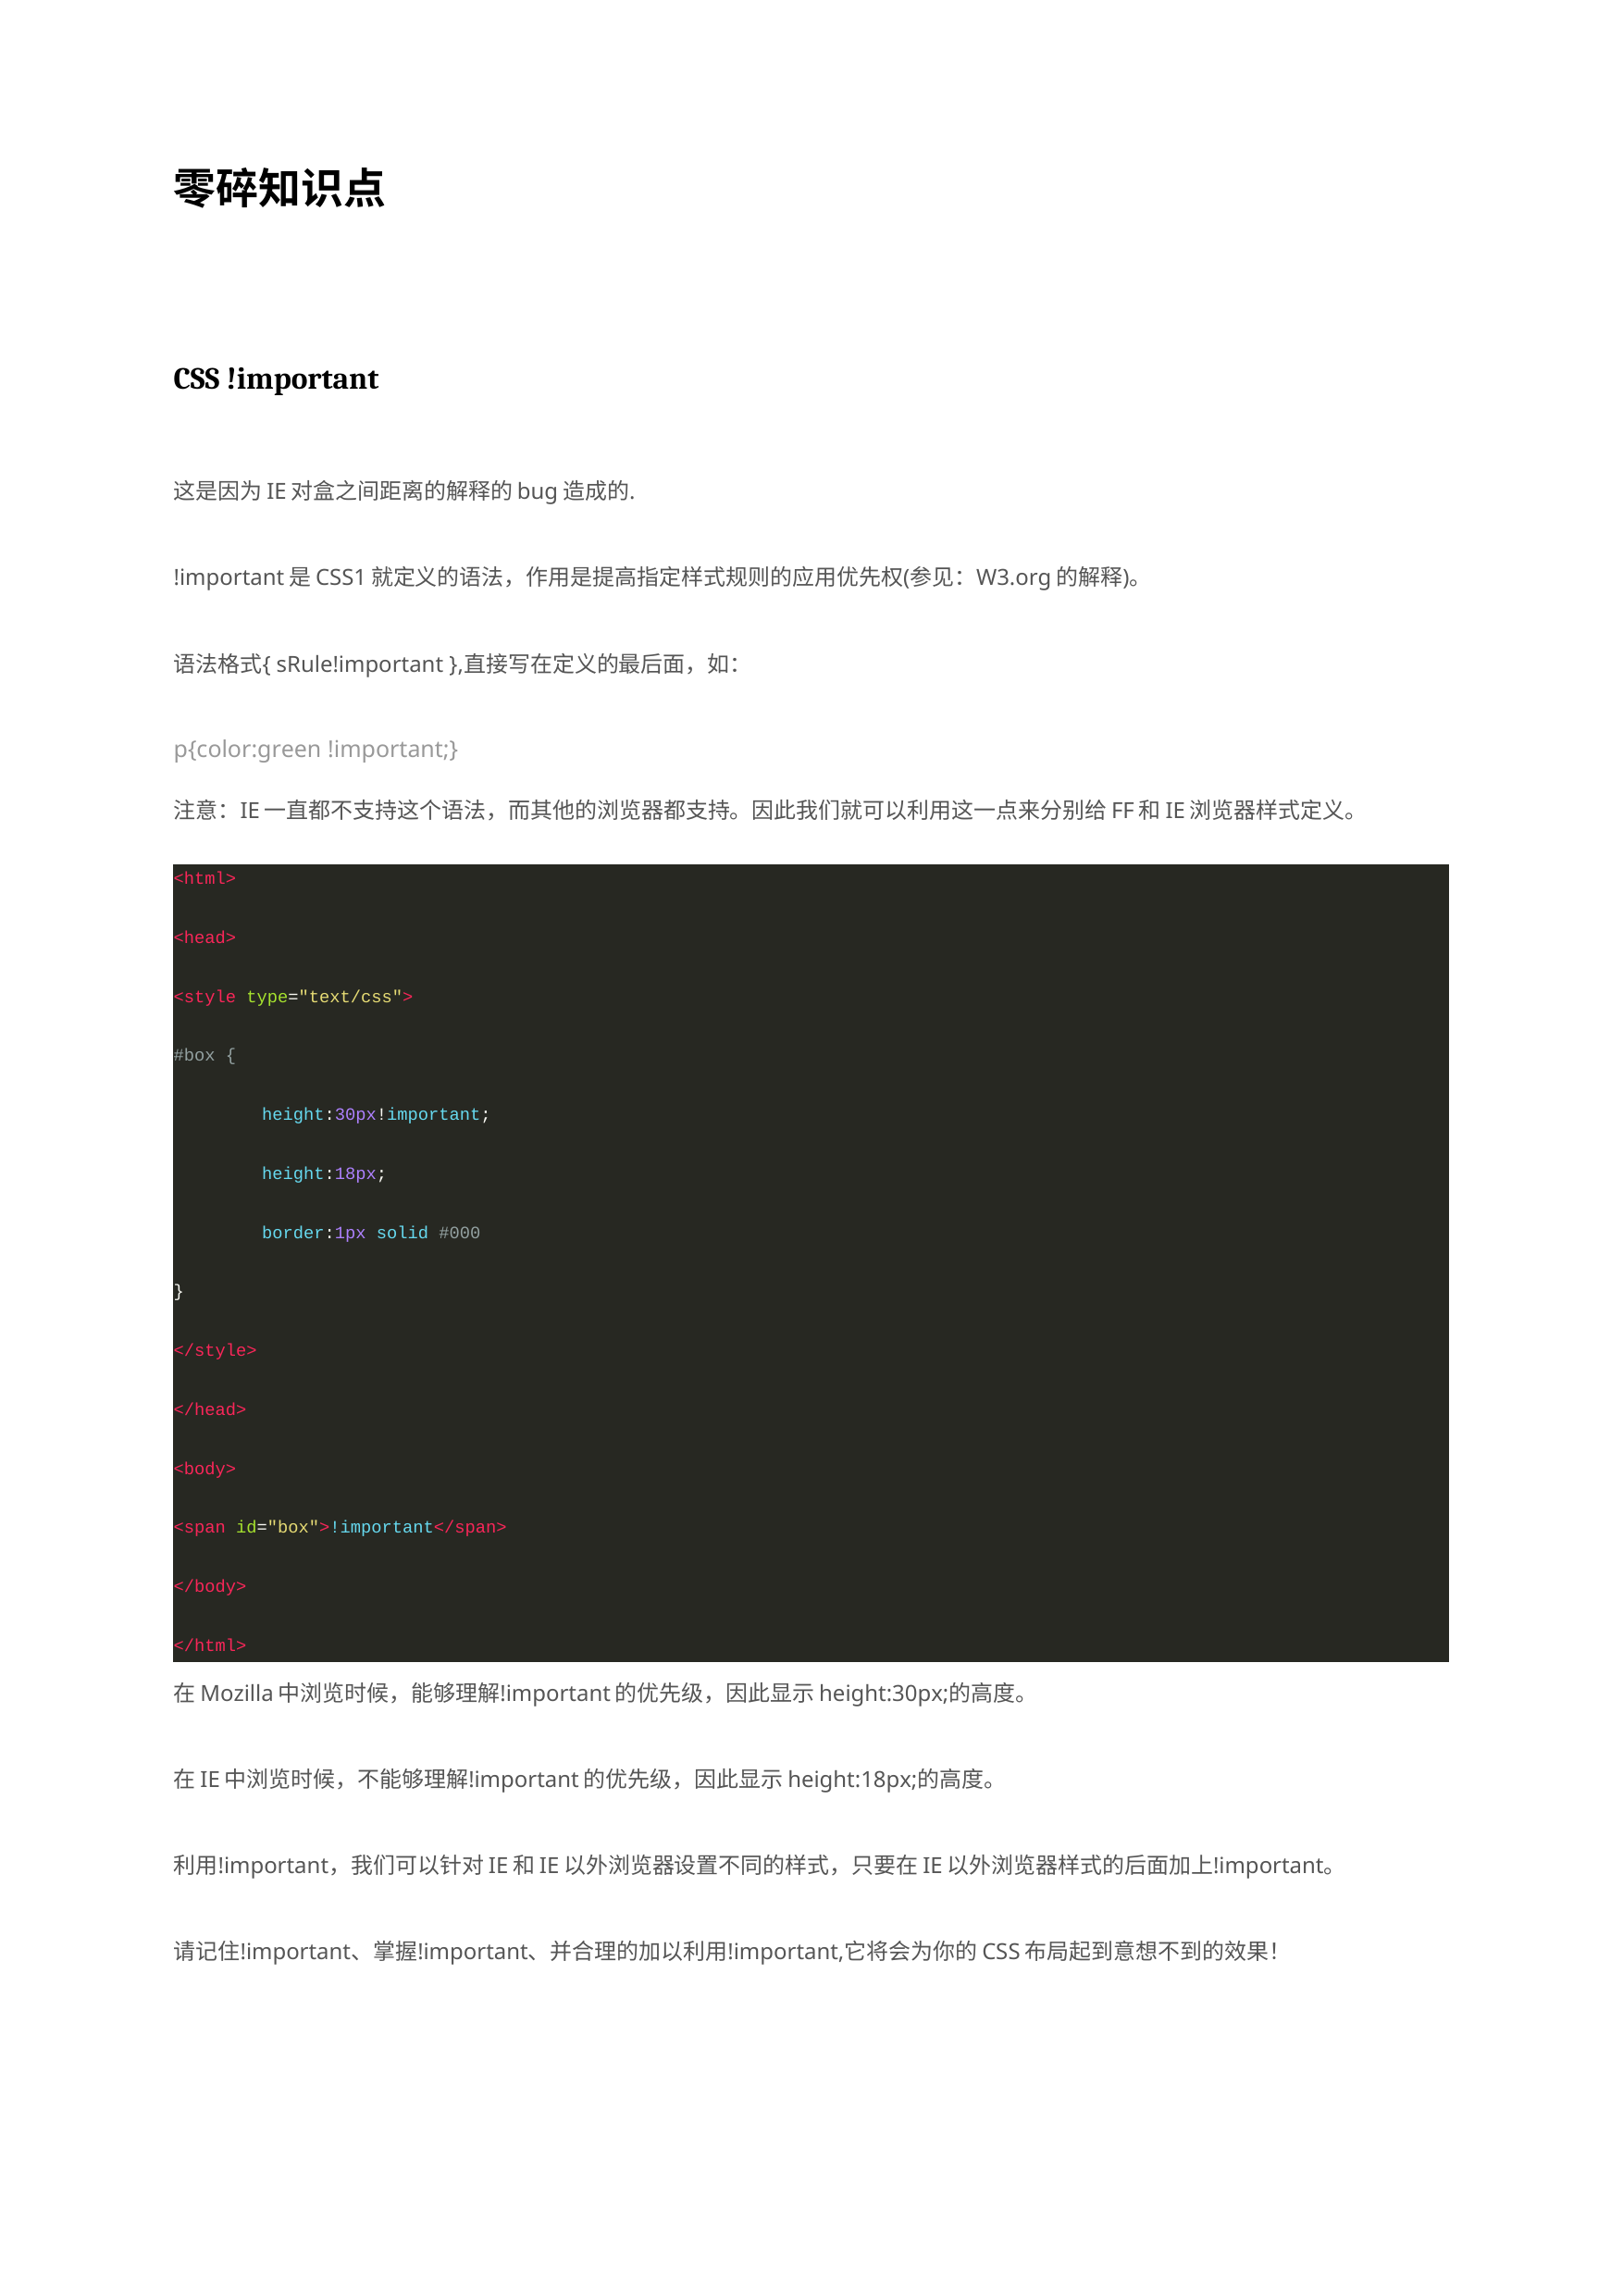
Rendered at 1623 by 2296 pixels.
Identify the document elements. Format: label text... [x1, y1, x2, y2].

text <html> [173, 864, 1449, 895]
text <span id="box">!important</span> [173, 1514, 1449, 1544]
text 请记住!important、掌握!important、并合理的加以利用!important,它将会为你的CSS布局起到意想不到的效果！ [173, 1920, 1449, 1980]
text 语法格式{ sRule!important },直接写在定义的最后面，如： [173, 632, 1449, 692]
subtitle CSS !important [173, 349, 1449, 409]
text </head> [173, 1396, 1449, 1426]
text <style type="text/css"> [173, 983, 1449, 1012]
text border:1px solid #000 [173, 1219, 1449, 1248]
text height:18px; [173, 1160, 1449, 1190]
text #box { [173, 1042, 1449, 1072]
text </html> [173, 1632, 1449, 1662]
text </style> [173, 1336, 1449, 1367]
text </body> [173, 1572, 1449, 1603]
text 注意：IE一直都不支持这个语法，而其他的浏览器都支持。因此我们就可以利用这一点来分别给FF和IE浏览器样式定义。 [173, 778, 1449, 838]
text 在Mozilla中浏览时候，能够理解!important的优先级，因此显示height:30px;的高度。 [173, 1662, 1449, 1722]
subtitle 零碎知识点 [173, 140, 1449, 230]
text 在IE中浏览时候，不能够理解!important的优先级，因此显示height:18px;的高度。 [173, 1748, 1449, 1808]
text 利用!important，我们可以针对IE和IE以外浏览器设置不同的样式，只要在IE以外浏览器样式的后面加上!important。 [173, 1834, 1449, 1894]
text 这是因为IE对盒之间距离的解释的bug造成的. [173, 460, 1449, 520]
text } [173, 1278, 1449, 1308]
text p{color:green !important;} [173, 718, 1449, 778]
text <head> [173, 924, 1449, 954]
text !important是CSS1就定义的语法，作用是提高指定样式规则的应用优先权(参见：W3.org的解释)。 [173, 546, 1449, 606]
text height:30px!important; [173, 1100, 1449, 1131]
text <body> [173, 1455, 1449, 1484]
